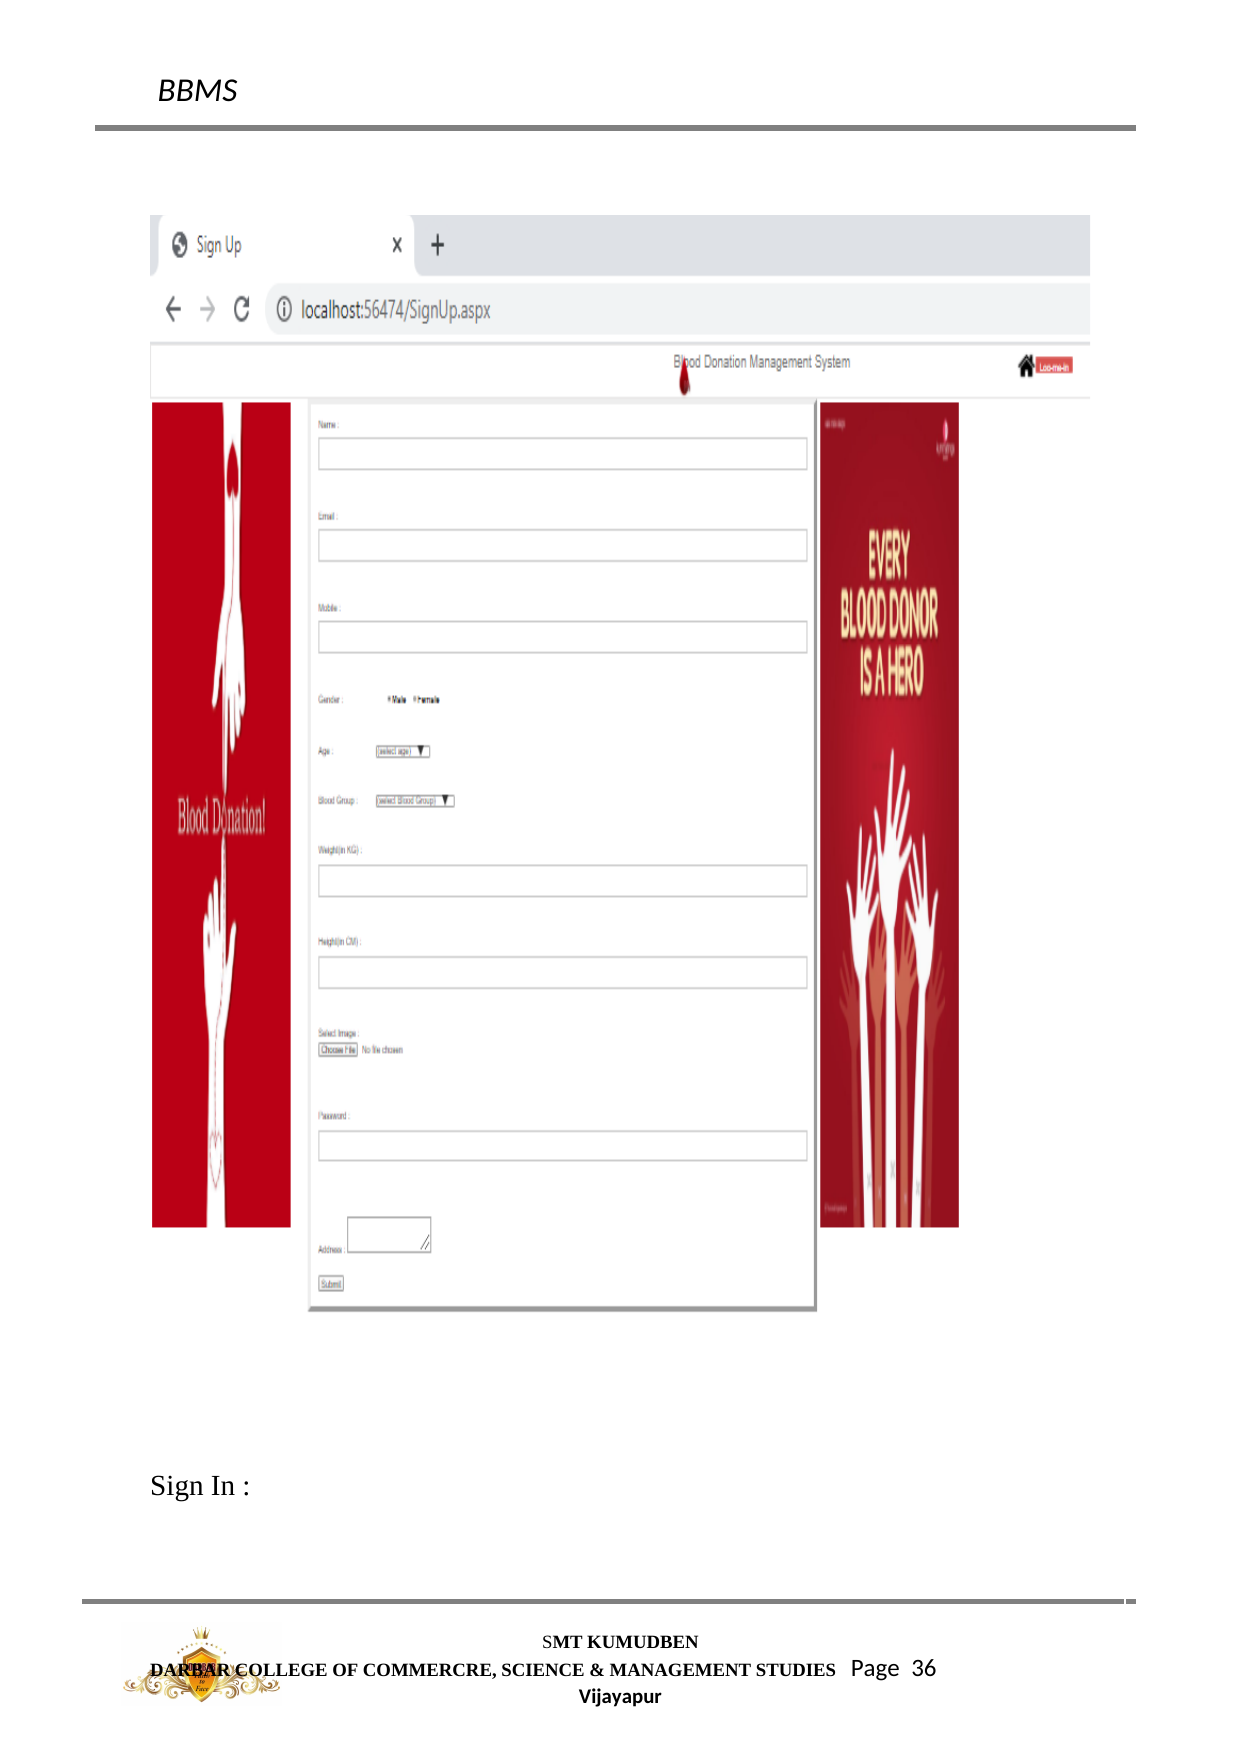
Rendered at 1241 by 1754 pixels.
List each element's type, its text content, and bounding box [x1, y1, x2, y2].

text Sign In : [150, 1468, 1090, 1502]
picture [121, 1622, 282, 1706]
picture [150, 215, 1091, 1314]
